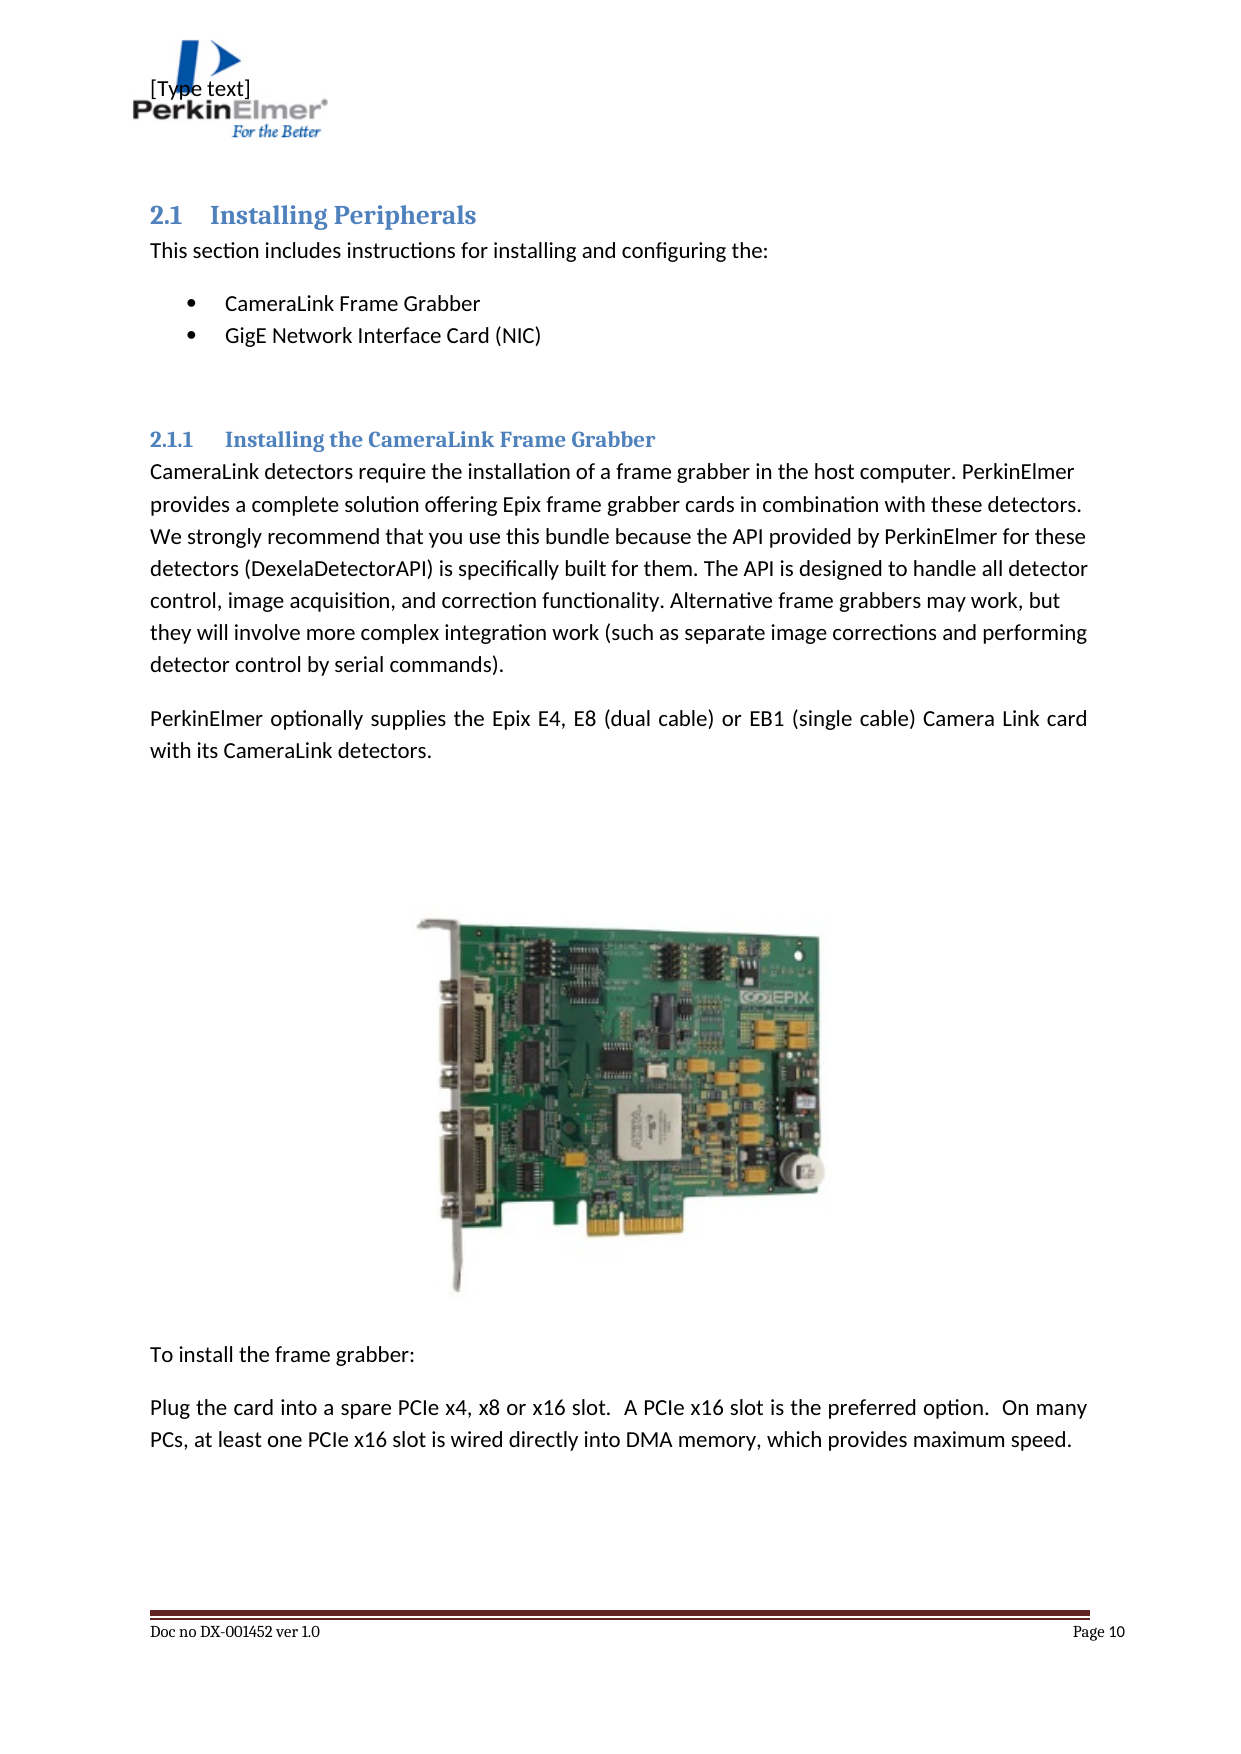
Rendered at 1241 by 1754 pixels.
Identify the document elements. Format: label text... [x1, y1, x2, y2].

text To install the frame grabber: [150, 1340, 1090, 1368]
subtitle Installing the CameraLink Frame Grabber [150, 427, 1090, 454]
list GigE Network Interface Card (NIC) [187, 321, 1090, 349]
text Plug the card into a spare PCIe x4, x8 or x16 slot. A PCIe x16 slot is the preferred option. On many PCs, at least one PCIe x16 slot is wired directly into DMA memory, which provides maximum speed. [150, 1393, 1090, 1453]
text This section includes instructions for installing and configuring the: [150, 236, 1090, 264]
picture [410, 895, 830, 1315]
text CameraLink detectors require the installation of a frame grabber in the host computer. PerkinElmer provides a complete solution offering Epix frame grabber cards in combination with these detectors. We strongly recommend that you use this bundle because the API provided by PerkinElmer for these detectors (DexelaDetectorAPI) is specifically built for them. The API is designed to handle all detector control, image acquisition, and correction functionality. Alternative frame grabbers may work, but they will involve more complex integration work (such as separate image corrections and performing detector control by serial commands). [150, 457, 1090, 679]
list CameraLink Frame Grabber [187, 289, 1090, 317]
picture [132, 39, 328, 140]
text PerkinElmer optionally supplies the Epix E4, E8 (dual cable) or EB1 (single cable) Camera Link card with its CameraLink detectors. [150, 704, 1090, 764]
subtitle Installing Peripherals [150, 200, 1090, 231]
